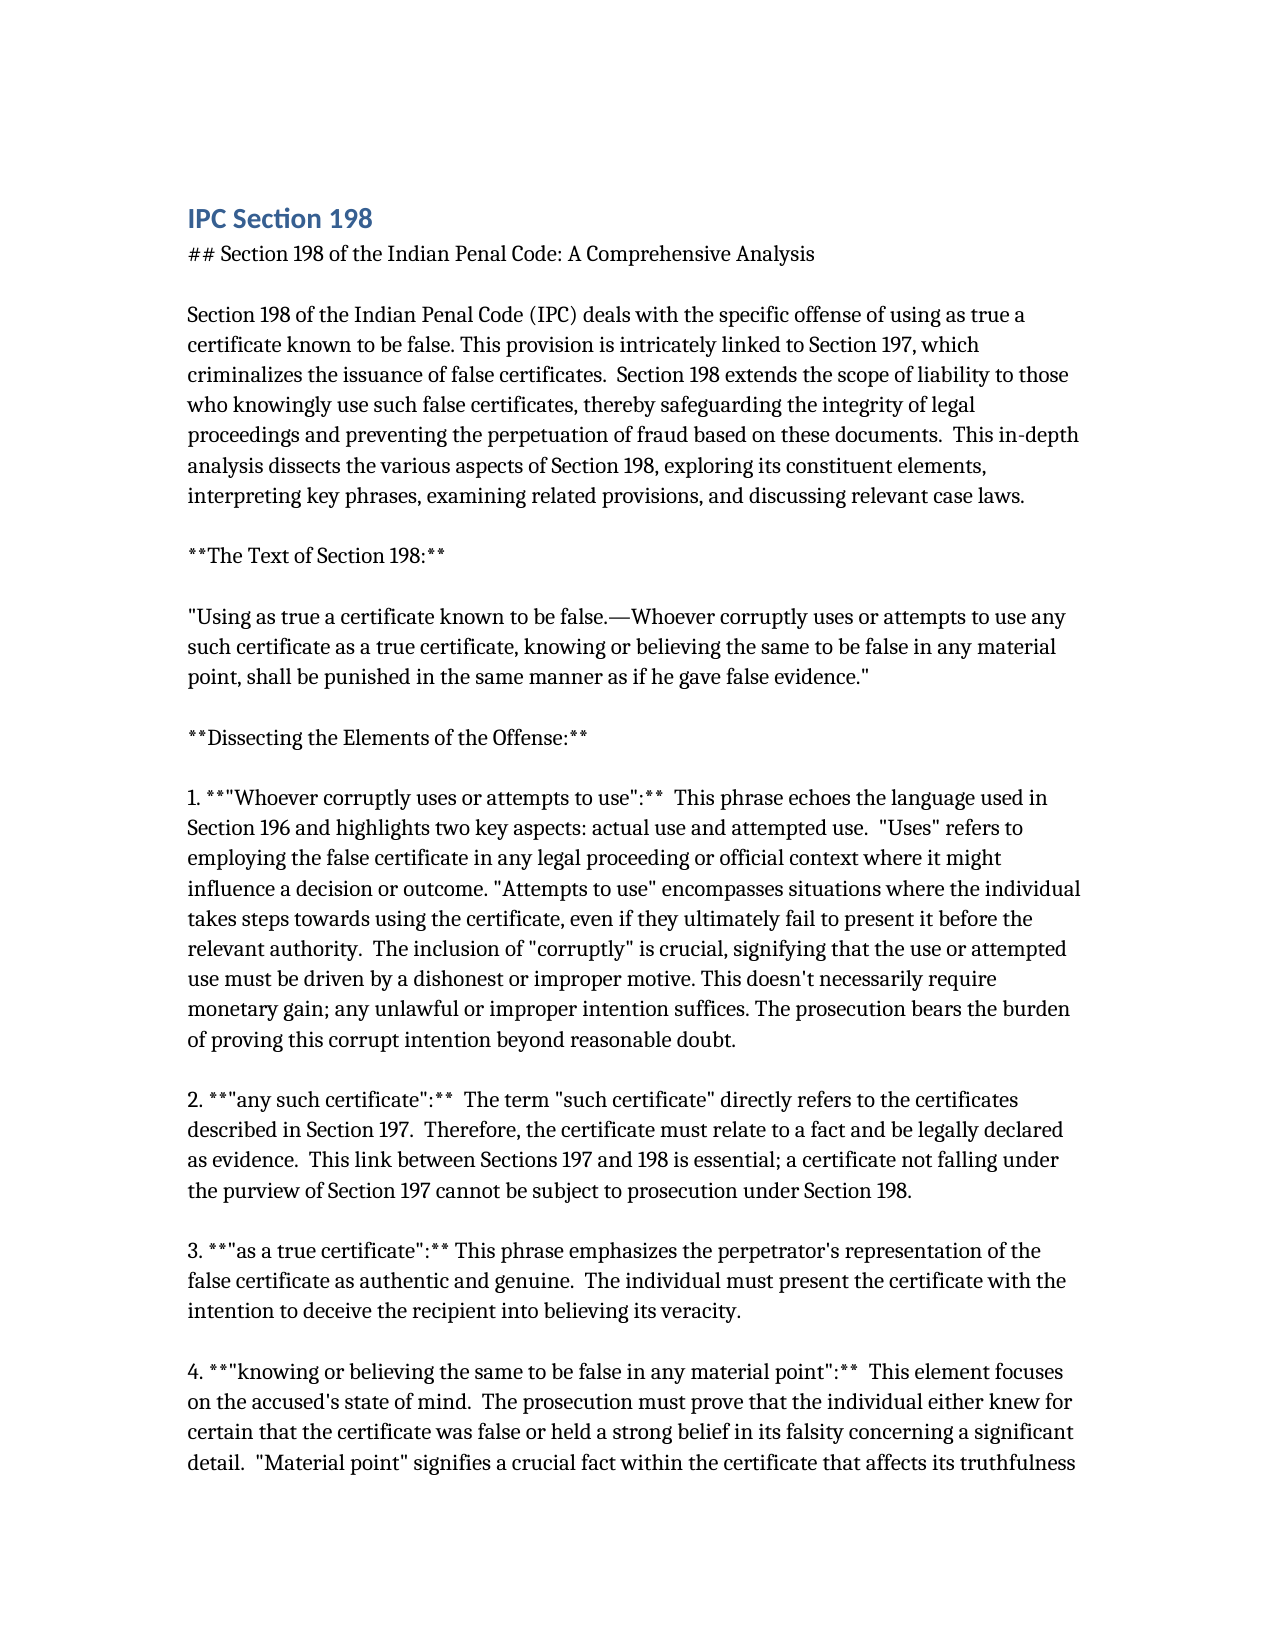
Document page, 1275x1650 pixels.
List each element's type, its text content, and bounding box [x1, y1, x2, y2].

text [187, 241, 1087, 1476]
subtitle IPC Section 198 [187, 200, 1087, 236]
